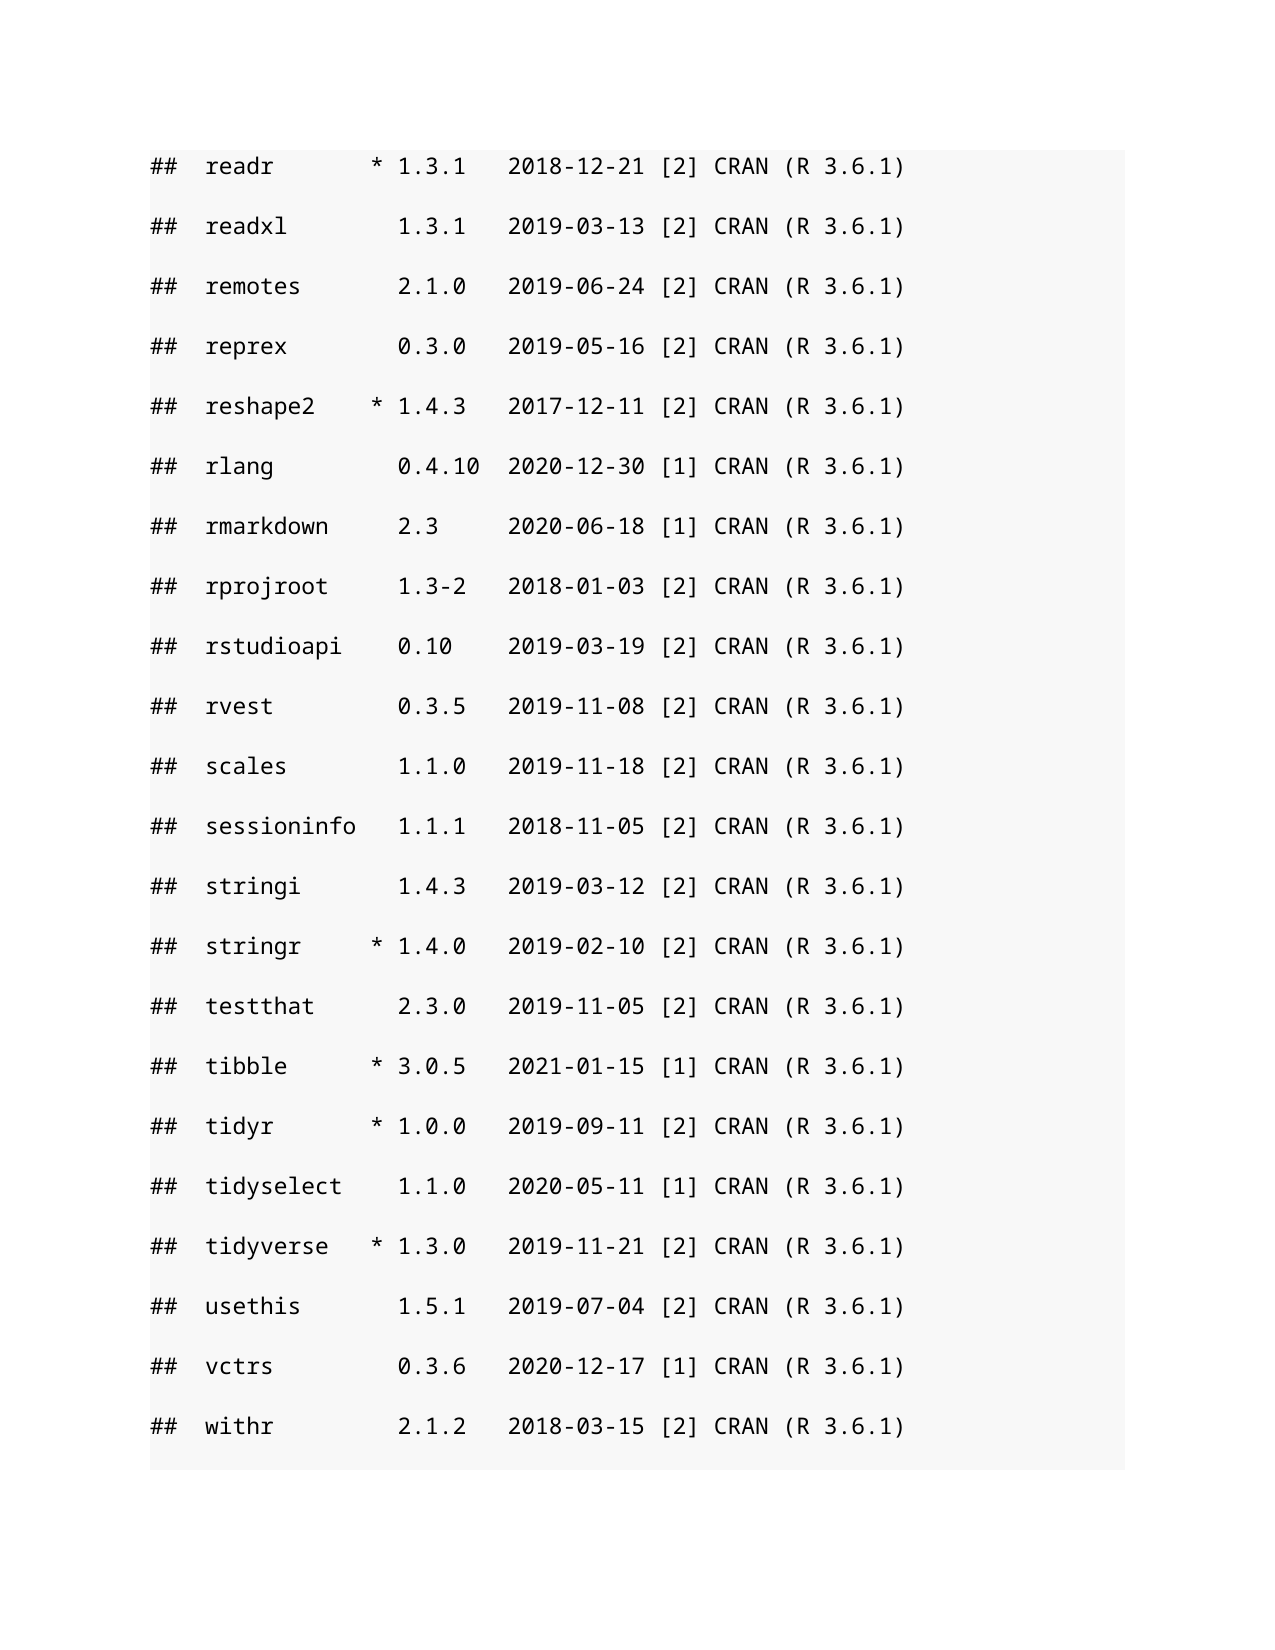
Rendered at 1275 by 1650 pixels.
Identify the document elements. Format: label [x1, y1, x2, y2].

text [150, 150, 1125, 1470]
